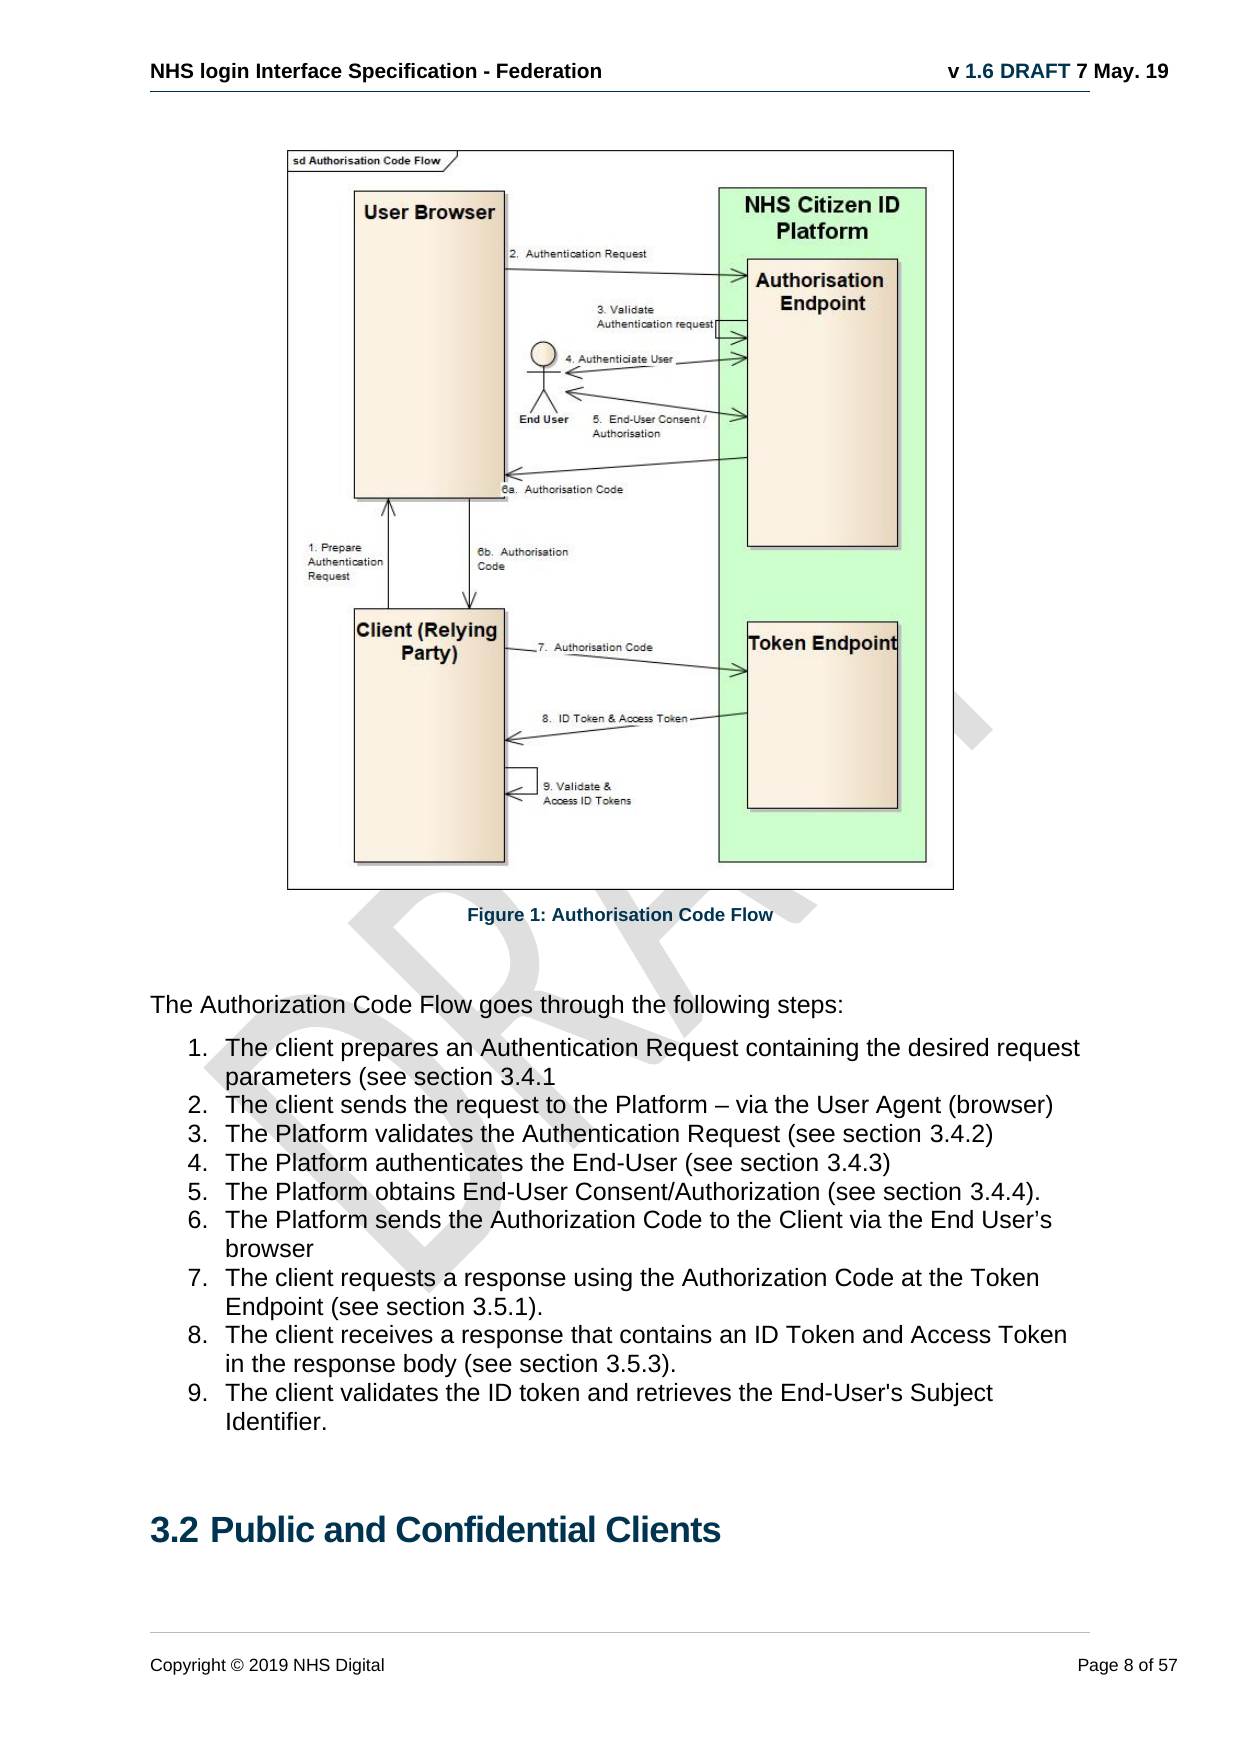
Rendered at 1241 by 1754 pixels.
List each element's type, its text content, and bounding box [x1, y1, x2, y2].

list The client validates the ID token and retrieves the End-User's Subject Identifier. [187, 1378, 1090, 1436]
subtitle Public and Confidential Clients [150, 1508, 1090, 1550]
list The Platform authenticates the End-User (see section 3.4.3) [187, 1148, 1090, 1177]
list The Platform obtains End-User Consent/Authorization (see section 3.4.4). [187, 1177, 1090, 1206]
picture [286, 150, 954, 890]
list The client receives a response that contains an ID Token and Access Token in the response body (see section 3.5.3). [187, 1321, 1090, 1378]
text The Authorization Code Flow goes through the following steps: [150, 990, 1090, 1018]
list The Platform validates the Authentication Request (see section 3.4.2) [187, 1119, 1090, 1148]
list The client prepares an Authentication Request containing the desired request parameters (see section 3.4.1 [187, 1033, 1090, 1091]
list The client sends the request to the Platform – via the User Agent (browser) [187, 1091, 1090, 1119]
list The Platform sends the Authorization Code to the Client via the End User’s browser [187, 1206, 1090, 1263]
text Figure 1: Authorisation Code Flow [150, 904, 1090, 926]
list The client requests a response using the Authorization Code at the Token Endpoint (see section 3.5.1). [187, 1263, 1090, 1321]
